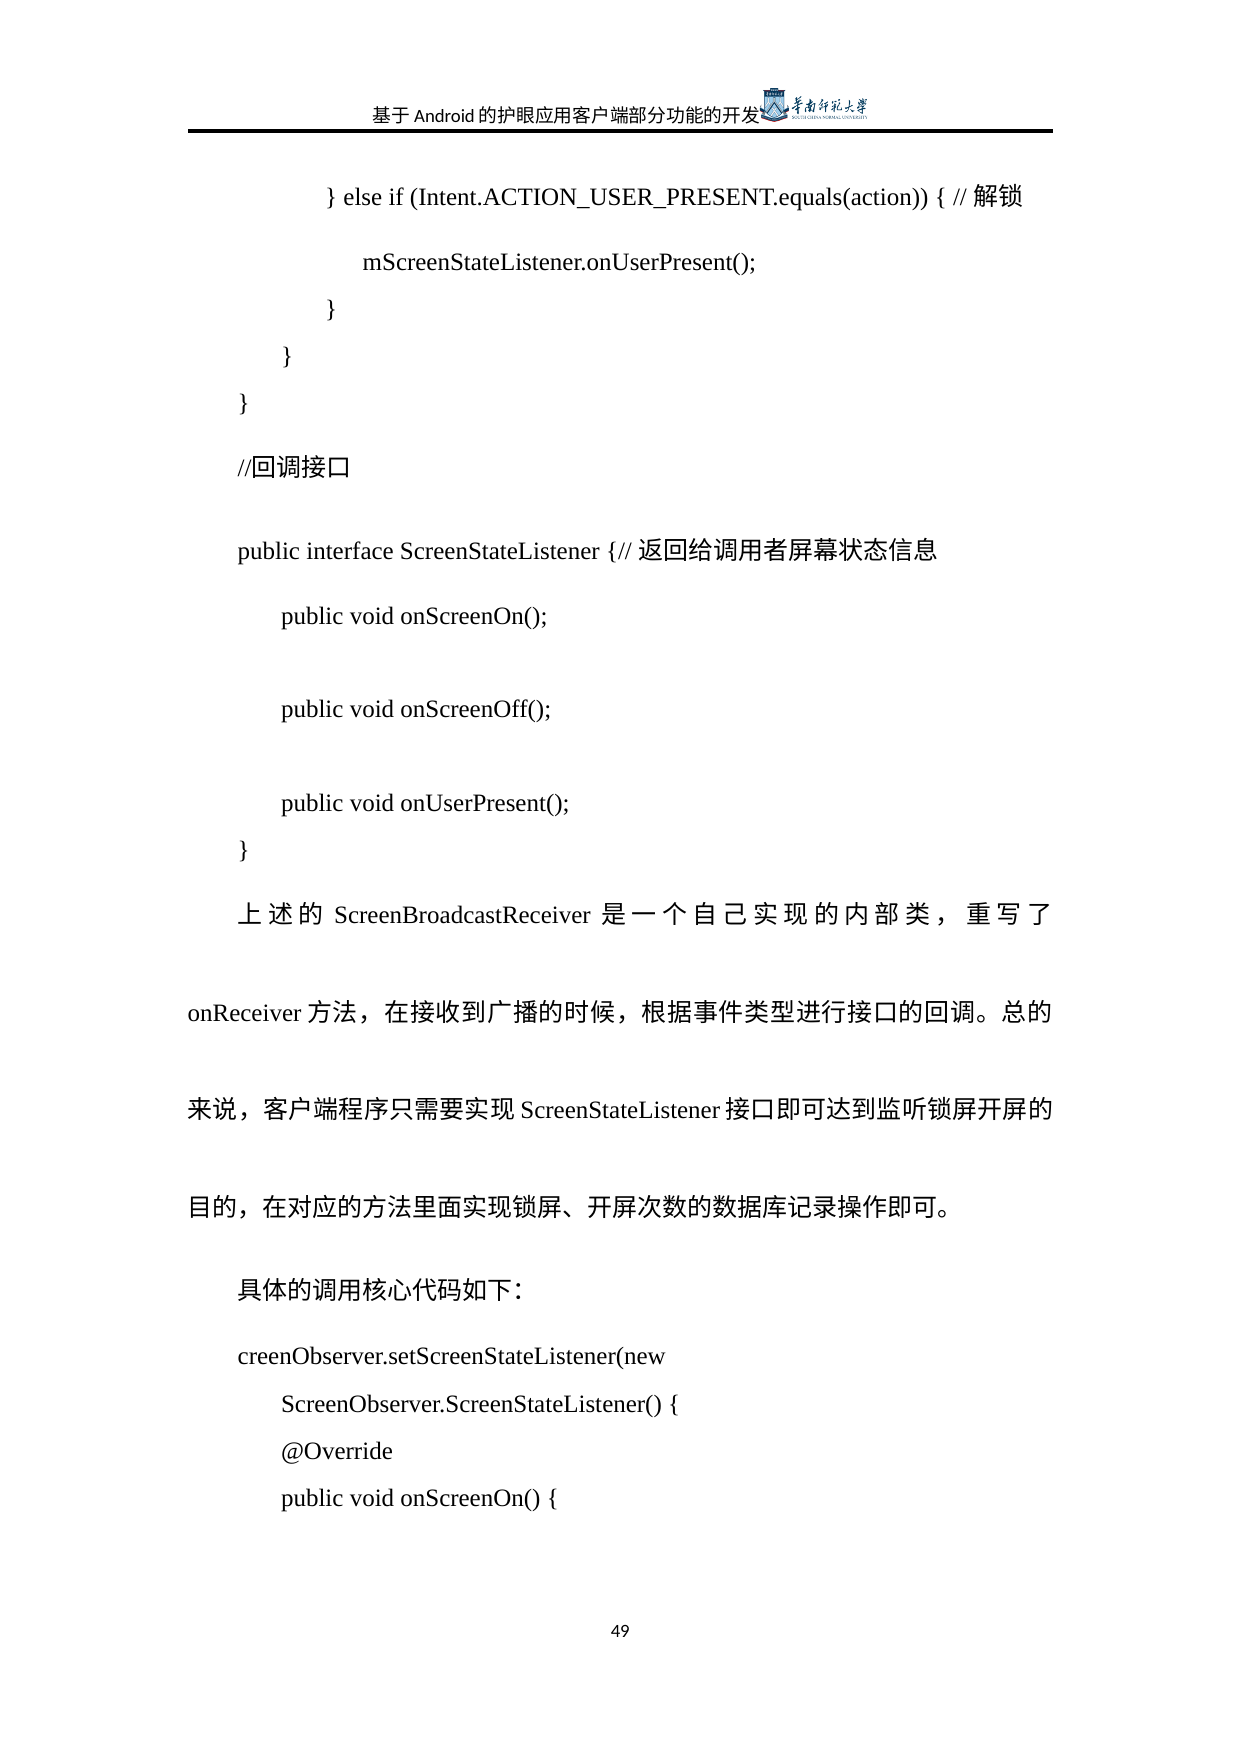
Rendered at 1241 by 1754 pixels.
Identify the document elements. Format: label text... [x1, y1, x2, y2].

text creenObserver.setScreenStateListener(new ScreenObserver.ScreenStateListener() { [187, 1339, 1053, 1420]
text public void onScreenOn() { [187, 1481, 1053, 1514]
text } [187, 833, 1053, 866]
text public void onScreenOff(); [187, 693, 1053, 725]
text } [187, 386, 1053, 418]
text 上述的ScreenBroadcastReceiver是一个自己实现的内部类，重写了onReceiver方法，在接收到广播的时候，根据事件类型进行接口的回调。总的来说，客户端程序只需要实现ScreenStateListener接口即可达到监听锁屏开屏的目的，在对应的方法里面实现锁屏、开屏次数的数据库记录操作即可。 [187, 880, 1053, 1238]
text //回调接口 [187, 433, 1053, 498]
text public void onScreenOn(); [187, 599, 1053, 631]
text } [187, 292, 1053, 324]
text mScreenStateListener.onUserPresent(); [187, 245, 1053, 278]
text 具体的调用核心代码如下： [187, 1256, 1053, 1321]
text } [187, 339, 1053, 371]
text public interface ScreenStateListener {// 返回给调用者屏幕状态信息 [187, 516, 1053, 581]
text public void onUserPresent(); [187, 786, 1053, 819]
picture [759, 88, 868, 122]
text } else if (Intent.ACTION_USER_PRESENT.equals(action)) { // 解锁 [187, 162, 1053, 227]
text @Override [187, 1434, 1053, 1467]
